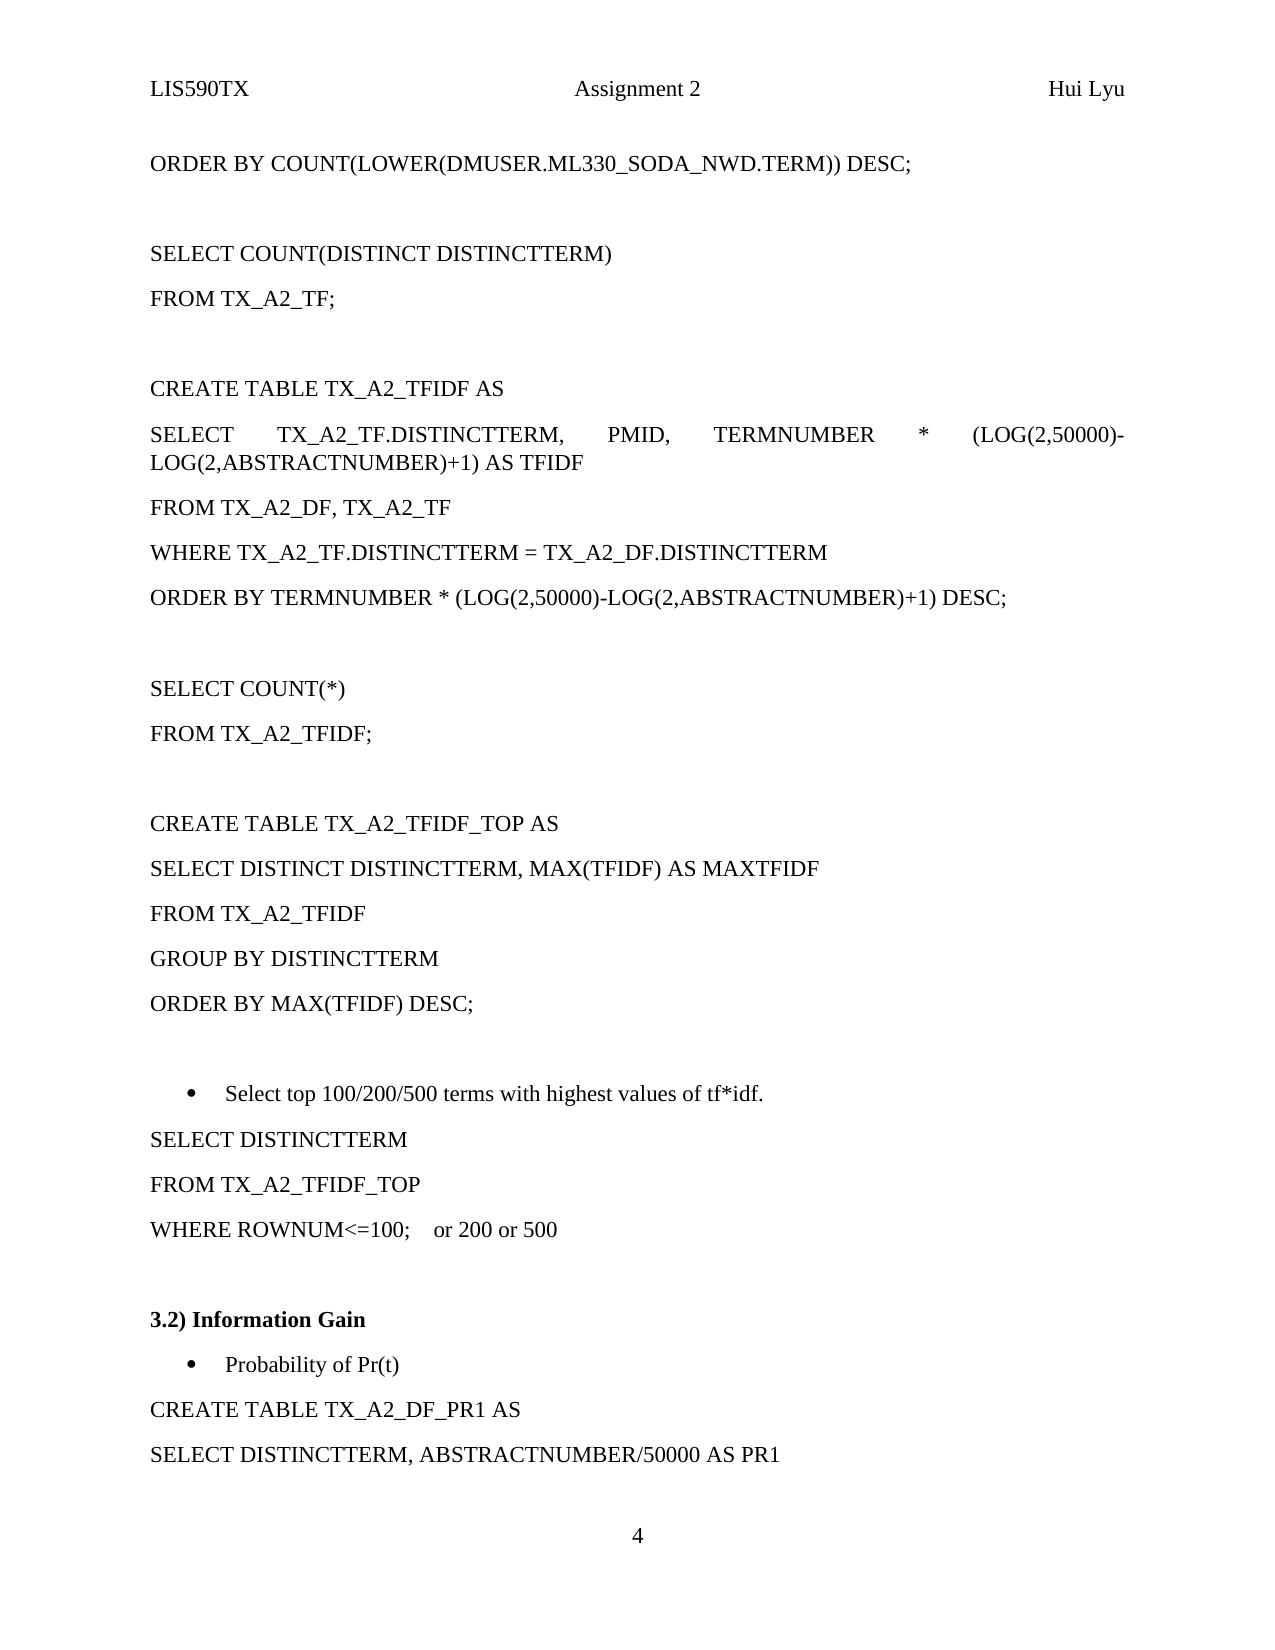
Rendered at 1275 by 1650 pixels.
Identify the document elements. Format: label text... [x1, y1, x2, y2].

list Probability of Pr(t) [187, 1351, 1125, 1377]
text ORDER BY TERMNUMBER * (LOG(2,50000)-LOG(2,ABSTRACTNUMBER)+1) DESC; [150, 584, 1125, 611]
text CREATE TABLE TX_A2_DF_PR1 AS [150, 1396, 1125, 1423]
text WHERE TX_A2_TF.DISTINCTTERM = TX_A2_DF.DISTINCTTERM [150, 539, 1125, 566]
text ORDER BY MAX(TFIDF) DESC; [150, 990, 1125, 1017]
text SELECT COUNT(DISTINCT DISTINCTTERM) [150, 240, 1125, 267]
text CREATE TABLE TX_A2_TFIDF_TOP AS [150, 810, 1125, 836]
list Select top 100/200/500 terms with highest values of tf*idf. [187, 1081, 1125, 1107]
text SELECT DISTINCT DISTINCTTERM, MAX(TFIDF) AS MAXTFIDF [150, 855, 1125, 881]
text CREATE TABLE TX_A2_TFIDF AS [150, 376, 1125, 402]
text ORDER BY COUNT(LOWER(DMUSER.ML330_SODA_NWD.TERM)) DESC; [150, 150, 1125, 176]
text SELECT DISTINCTTERM [150, 1126, 1125, 1152]
text FROM TX_A2_DF, TX_A2_TF [150, 494, 1125, 521]
text SELECT COUNT(*) [150, 674, 1125, 701]
text 3.2) Information Gain [150, 1306, 1125, 1332]
text FROM TX_A2_TFIDF_TOP [150, 1171, 1125, 1197]
text WHERE ROWNUM<=100; or 200 or 500 [150, 1216, 1125, 1242]
text FROM TX_A2_TFIDF; [150, 720, 1125, 746]
text GROUP BY DISTINCTTERM [150, 945, 1125, 972]
text SELECT DISTINCTTERM, ABSTRACTNUMBER/50000 AS PR1 [150, 1441, 1125, 1468]
text FROM TX_A2_TF; [150, 285, 1125, 312]
text FROM TX_A2_TFIDF [150, 900, 1125, 926]
text SELECT TX_A2_TF.DISTINCTTERM, PMID, TERMNUMBER * (LOG(2,50000)-LOG(2,ABSTRACTNUMBER)+1) AS TFIDF [150, 421, 1125, 475]
